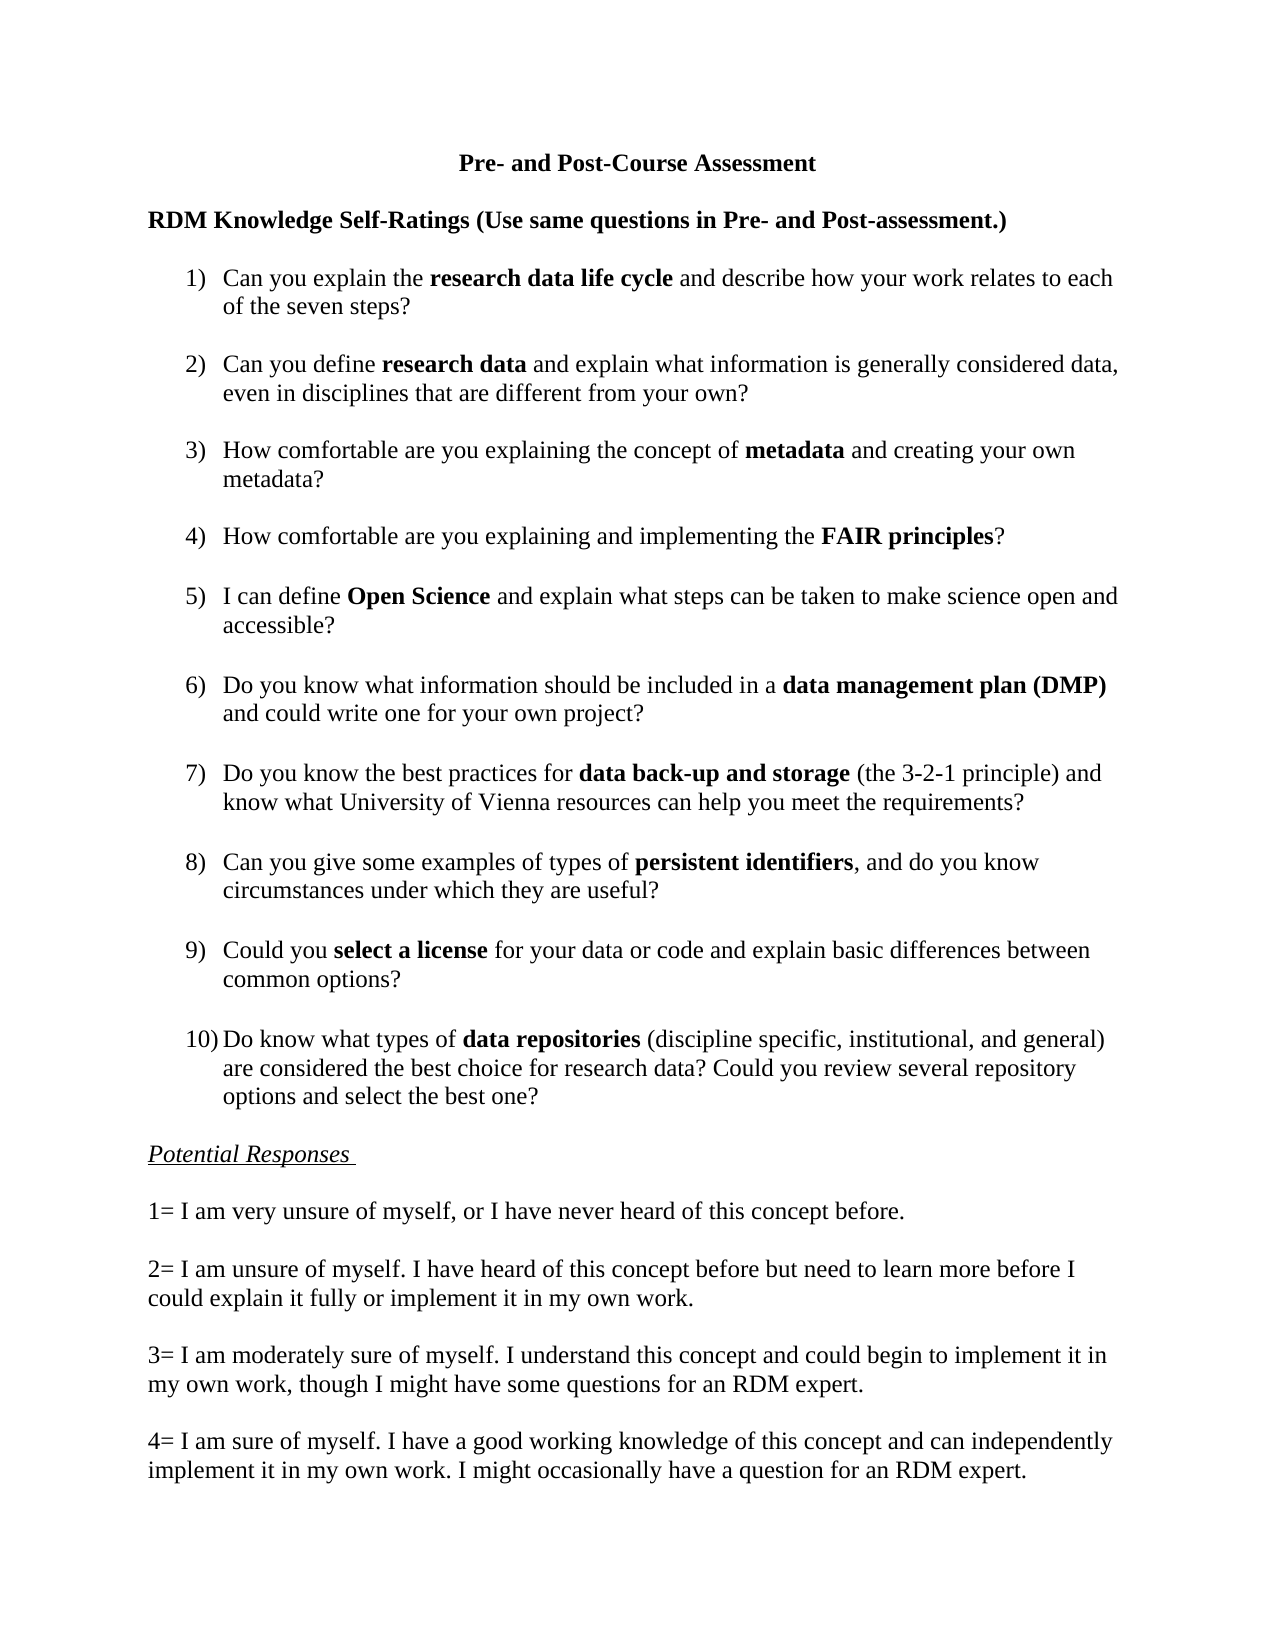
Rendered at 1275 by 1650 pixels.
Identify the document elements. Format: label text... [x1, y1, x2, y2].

text 2= I am unsure of myself. I have heard of this concept before but need to learn more before I could explain it fully or implement it in my own work. [148, 1254, 1127, 1311]
list I can define Open Science and explain what steps can be taken to make science open and accessible? [185, 581, 1127, 639]
text 1= I am very unsure of myself, or I have never heard of this concept before. [148, 1196, 1127, 1225]
text RDM Knowledge Self-Ratings (Use same questions in Pre- and Post-assessment.) [148, 205, 1127, 234]
text 4= I am sure of myself. I have a good working knowledge of this concept and can independently implement it in my own work. I might occasionally have a question for an RDM expert. [148, 1426, 1127, 1484]
list Can you define research data and explain what information is generally considered data, even in disciplines that are different from your own? [185, 349, 1127, 406]
list How comfortable are you explaining the concept of metadata and creating your own metadata? [185, 435, 1127, 493]
list Do you know what information should be included in a data management plan (DMP) and could write one for your own project? [185, 670, 1127, 727]
list Could you select a license for your data or code and explain basic differences between common options? [185, 935, 1127, 993]
text Pre- and Post-Course Assessment [148, 148, 1127, 176]
list Do know what types of data repositories (discipline specific, institutional, and general) are considered the best choice for research data? Could you review several repository options and select the best one? [185, 1024, 1127, 1110]
list Can you explain the research data life cycle and describe how your work relates to each of the seven steps? [185, 263, 1127, 320]
text 3= I am moderately sure of myself. I understand this concept and could begin to implement it in my own work, though I might have some questions for an RDM expert. [148, 1311, 1127, 1398]
list How comfortable are you explaining and implementing the FAIR principles? [185, 521, 1127, 550]
text Potential Responses [148, 1139, 1127, 1168]
list Do you know the best practices for data back-up and storage (the 3-2-1 principle) and know what University of Vienna resources can help you meet the requirements? [185, 758, 1127, 816]
list Can you give some examples of types of persistent identifiers, and do you know circumstances under which they are useful? [185, 847, 1127, 904]
